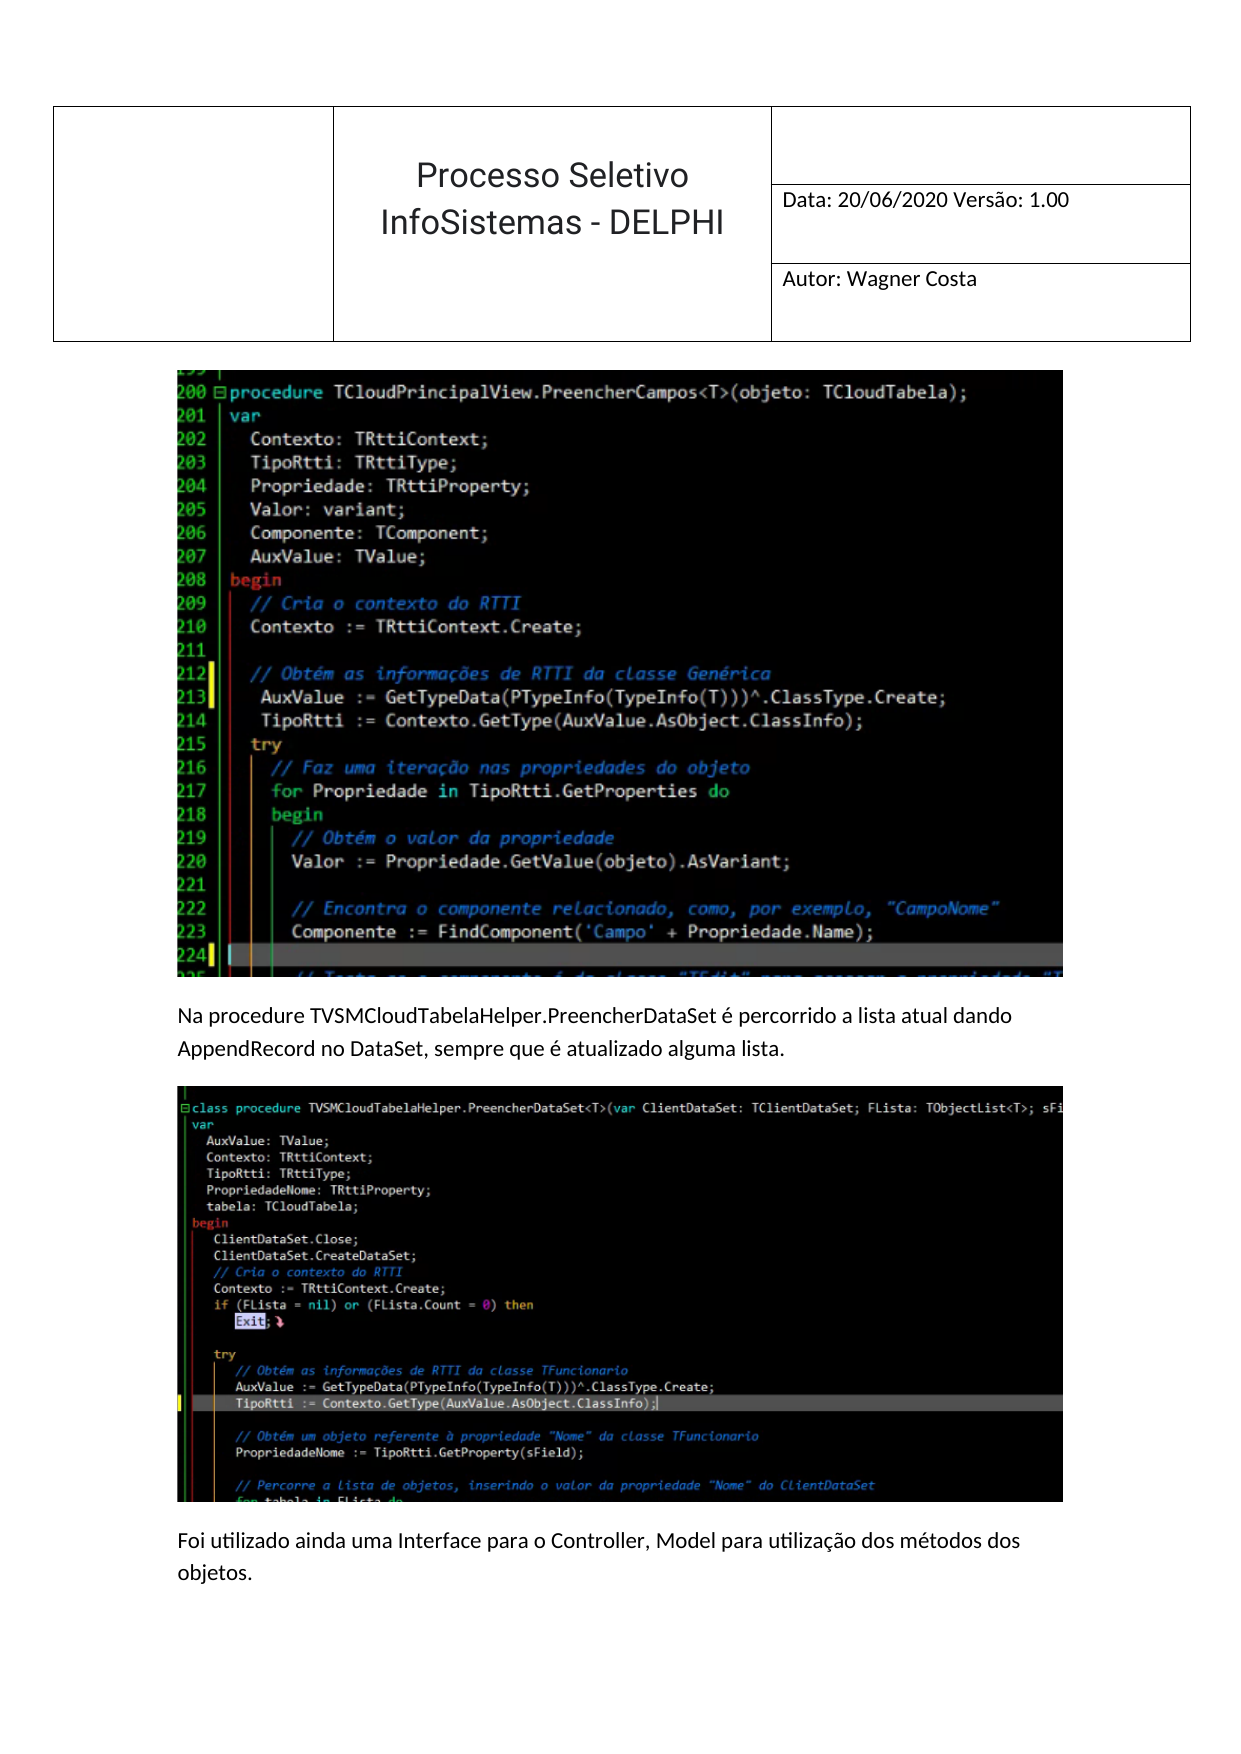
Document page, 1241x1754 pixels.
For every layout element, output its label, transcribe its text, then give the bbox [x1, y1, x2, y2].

text Na procedure TVSMCloudTabelaHelper.PreencherDataSet é percorrido a lista atual dando AppendRecord no DataSet, sempre que é atualizado alguma lista. [177, 1002, 1063, 1062]
picture [177, 1086, 1063, 1502]
text Foi utilizado ainda uma Interface para o Controller, Model para utilização dos métodos dos objetos. [177, 1526, 1063, 1587]
picture [177, 370, 1063, 977]
